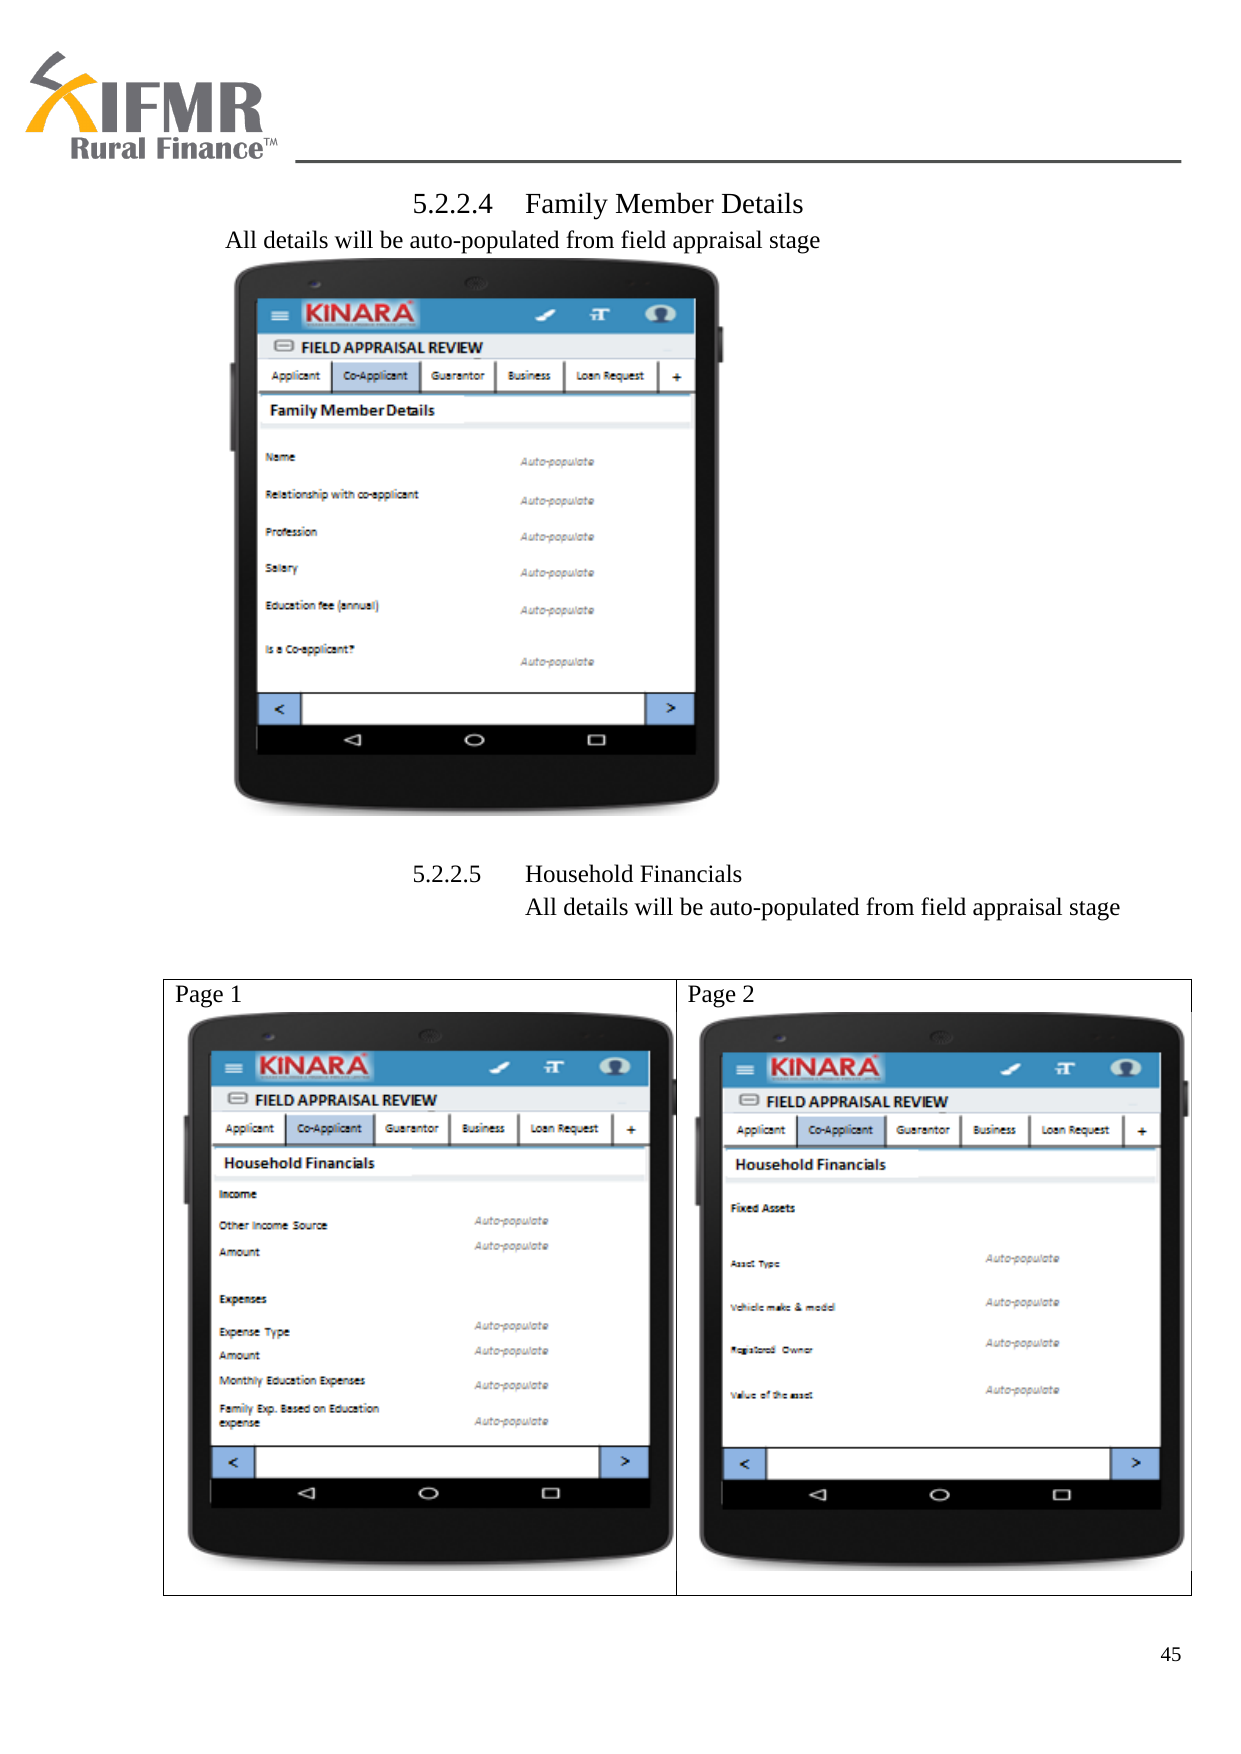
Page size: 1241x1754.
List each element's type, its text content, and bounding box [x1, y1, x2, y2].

picture [687, 1012, 1192, 1571]
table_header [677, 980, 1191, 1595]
picture [225, 258, 732, 816]
picture [175, 1012, 677, 1571]
picture [18, 45, 284, 166]
list Family Member Details [412, 187, 1181, 220]
list All details will be auto-populated from field appraisal stage [150, 225, 1181, 254]
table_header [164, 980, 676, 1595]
list Household Financials All details will be auto-populated from field appraisal stage [412, 859, 1181, 920]
